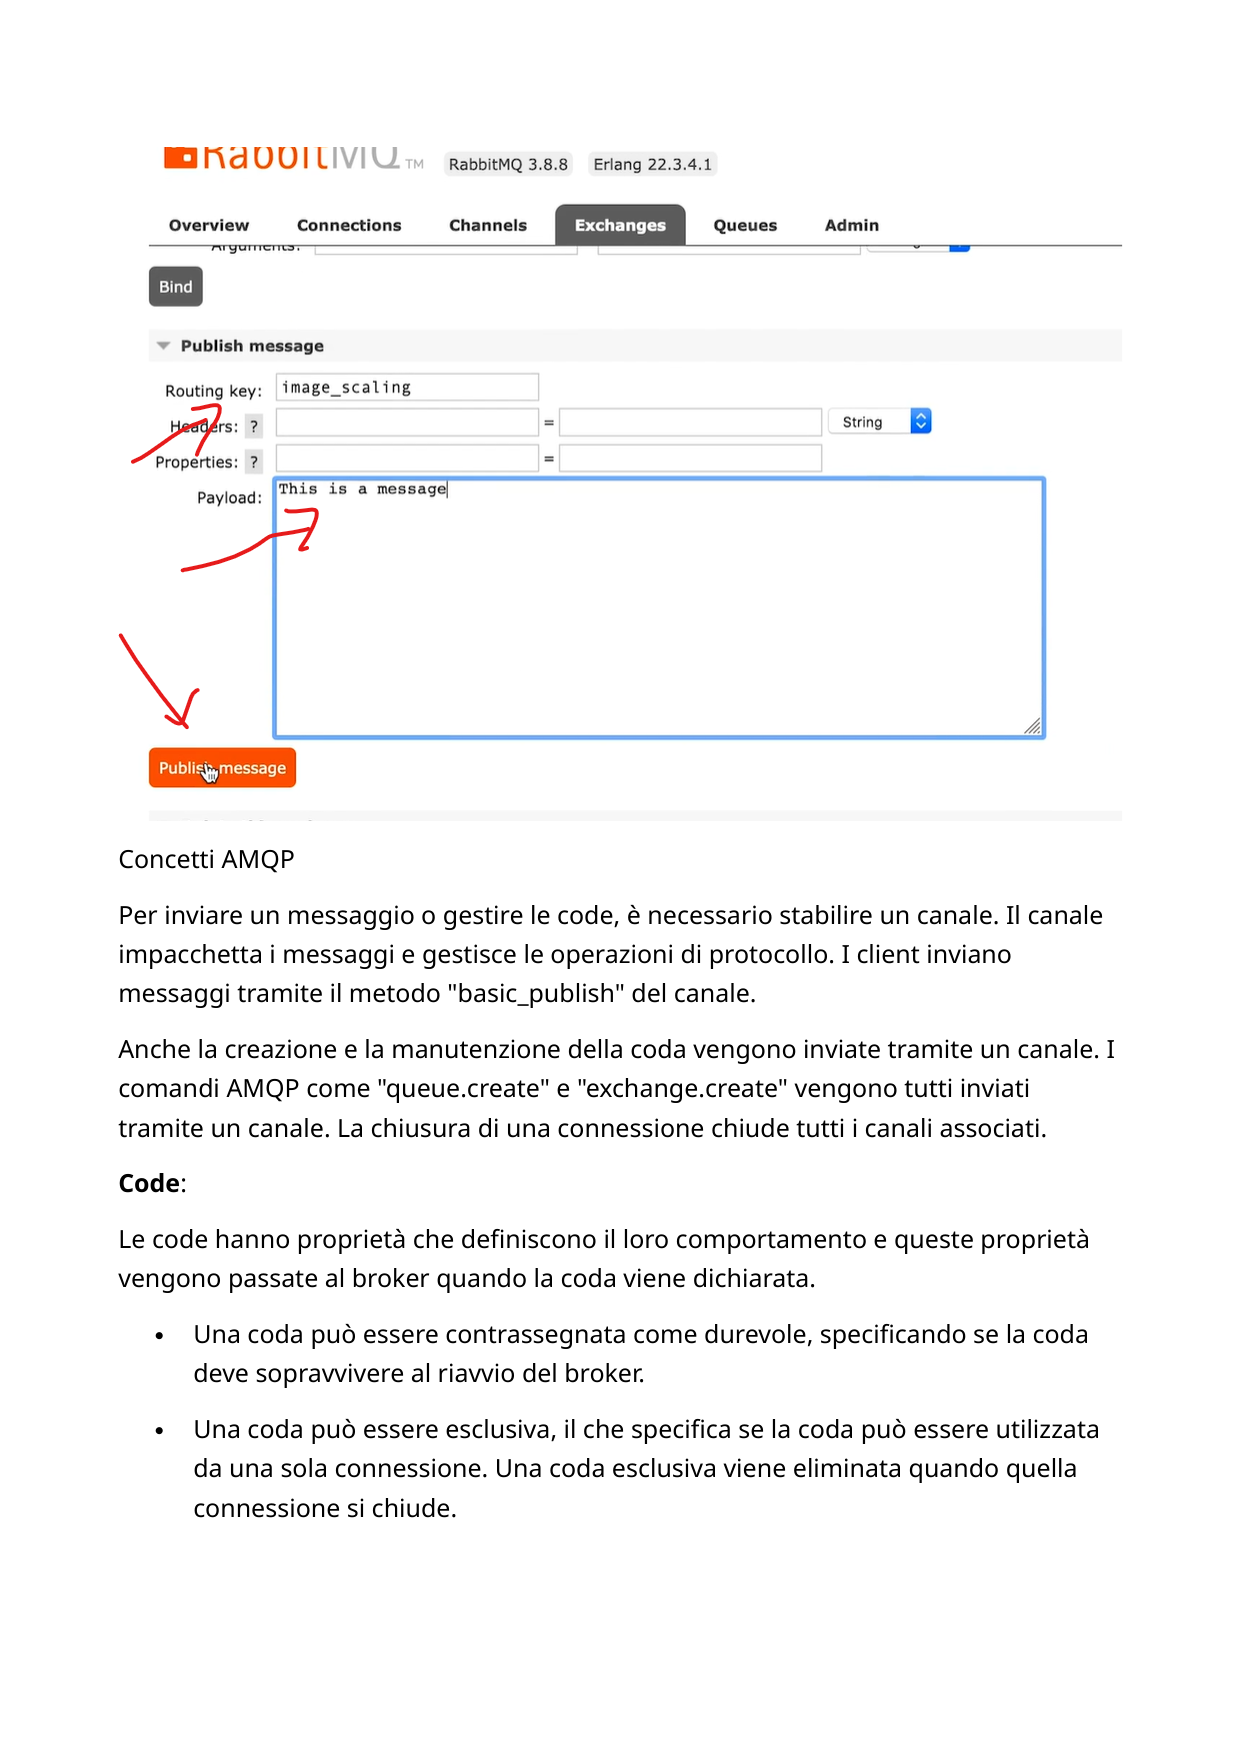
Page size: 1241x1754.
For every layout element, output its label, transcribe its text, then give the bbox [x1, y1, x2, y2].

list Una coda può essere contrassegnata come durevole, specificando se la coda deve sopravvivere al riavvio del broker. [156, 1317, 1122, 1390]
text Concetti AMQP [118, 842, 1122, 876]
text Le code hanno proprietà che definiscono il loro comportamento e queste proprietà vengono passate al broker quando la coda viene dichiarata. [118, 1222, 1122, 1295]
text Code: [118, 1166, 1122, 1200]
picture [118, 147, 1123, 821]
text Anche la creazione e la manutenzione della coda vengono inviate tramite un canale. I comandi AMQP come "queue.create" e "exchange.create" vengono tutti inviati tramite un canale. La chiusura di una connessione chiude tutti i canali associati. [118, 1032, 1122, 1144]
list Una coda può essere esclusiva, il che specifica se la coda può essere utilizzata da una sola connessione. Una coda esclusiva viene eliminata quando quella connessione si chiude. [156, 1412, 1122, 1524]
text Per inviare un messaggio o gestire le code, è necessario stabilire un canale. Il canale impacchetta i messaggi e gestisce le operazioni di protocollo. I client inviano messaggi tramite il metodo "basic_publish" del canale. [118, 898, 1122, 1010]
